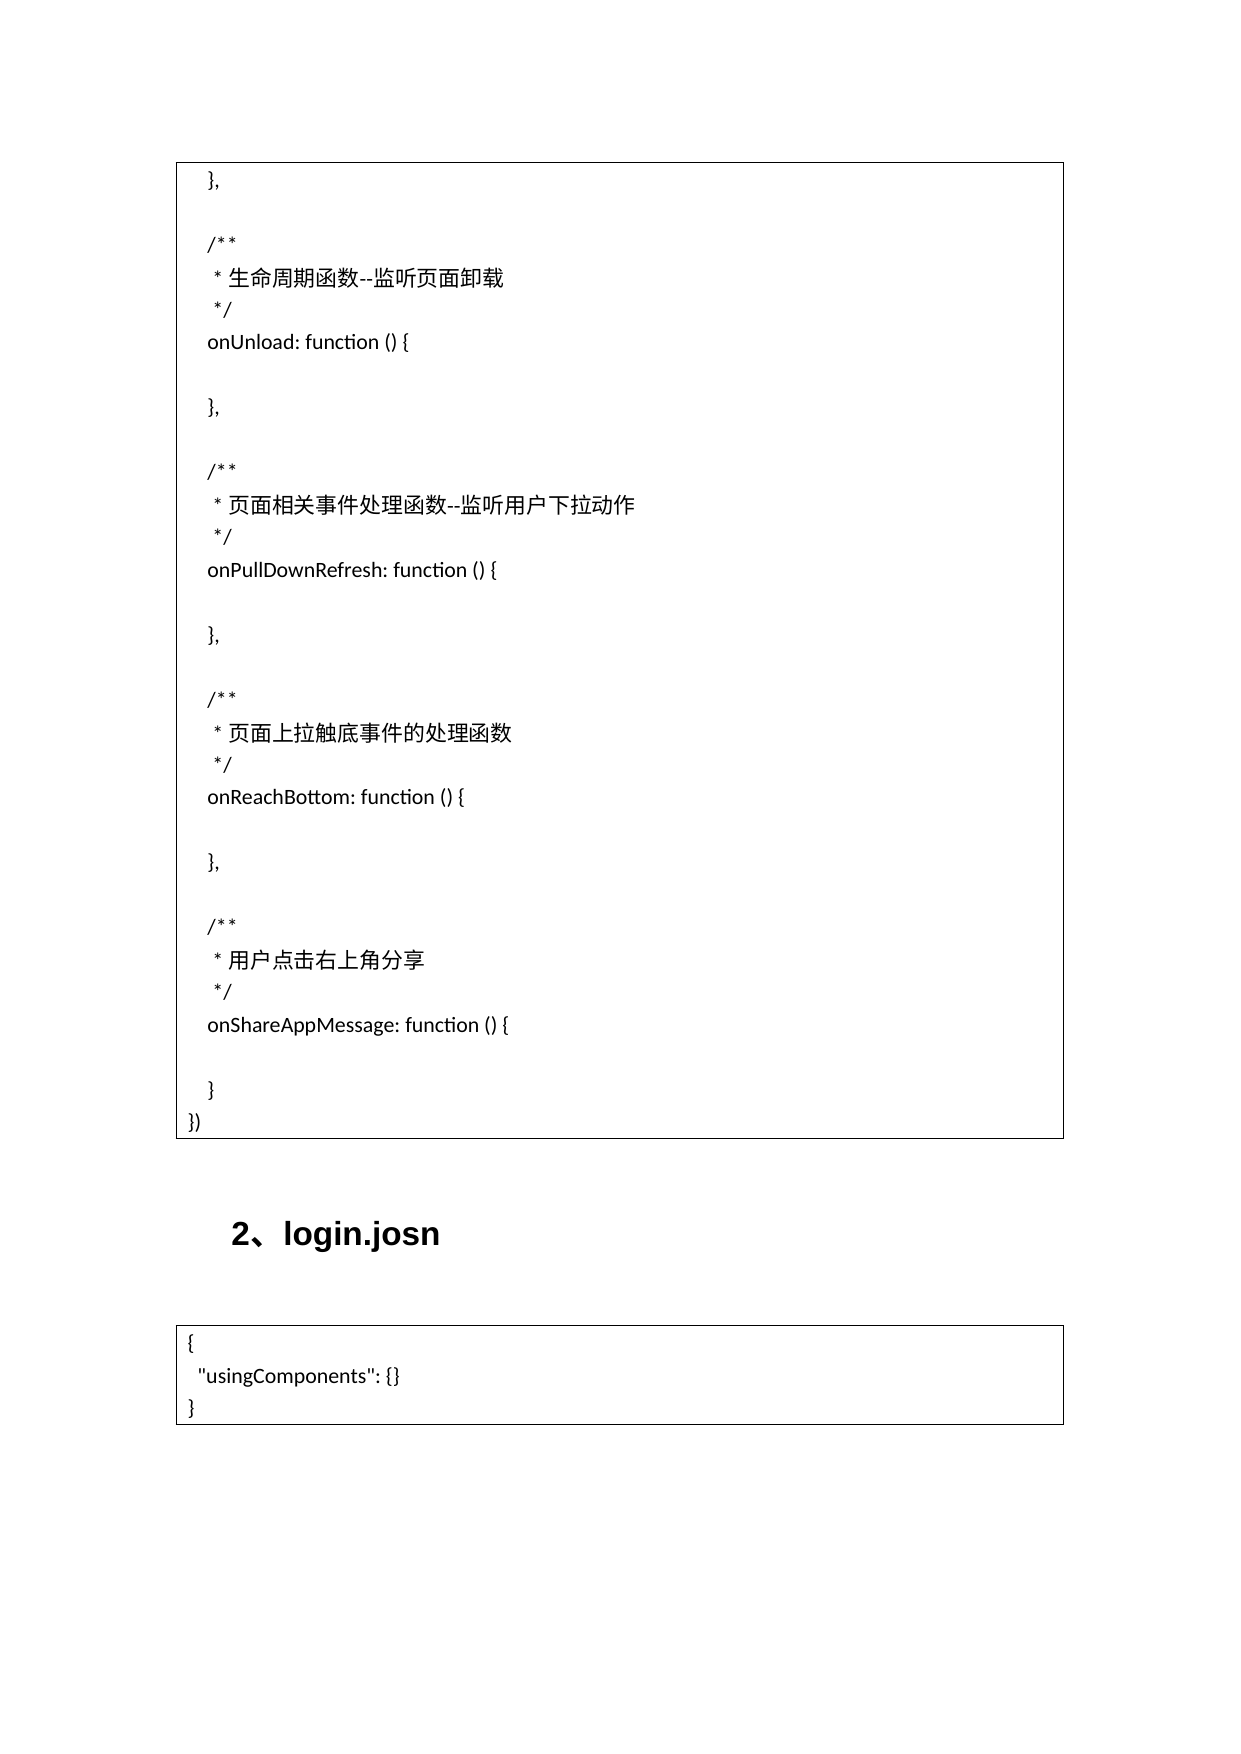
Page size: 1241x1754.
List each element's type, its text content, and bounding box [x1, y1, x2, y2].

subtitle login.josn [187, 1199, 1053, 1264]
table_header { "usingComponents": {} } [177, 1326, 1063, 1424]
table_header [177, 163, 1063, 1138]
